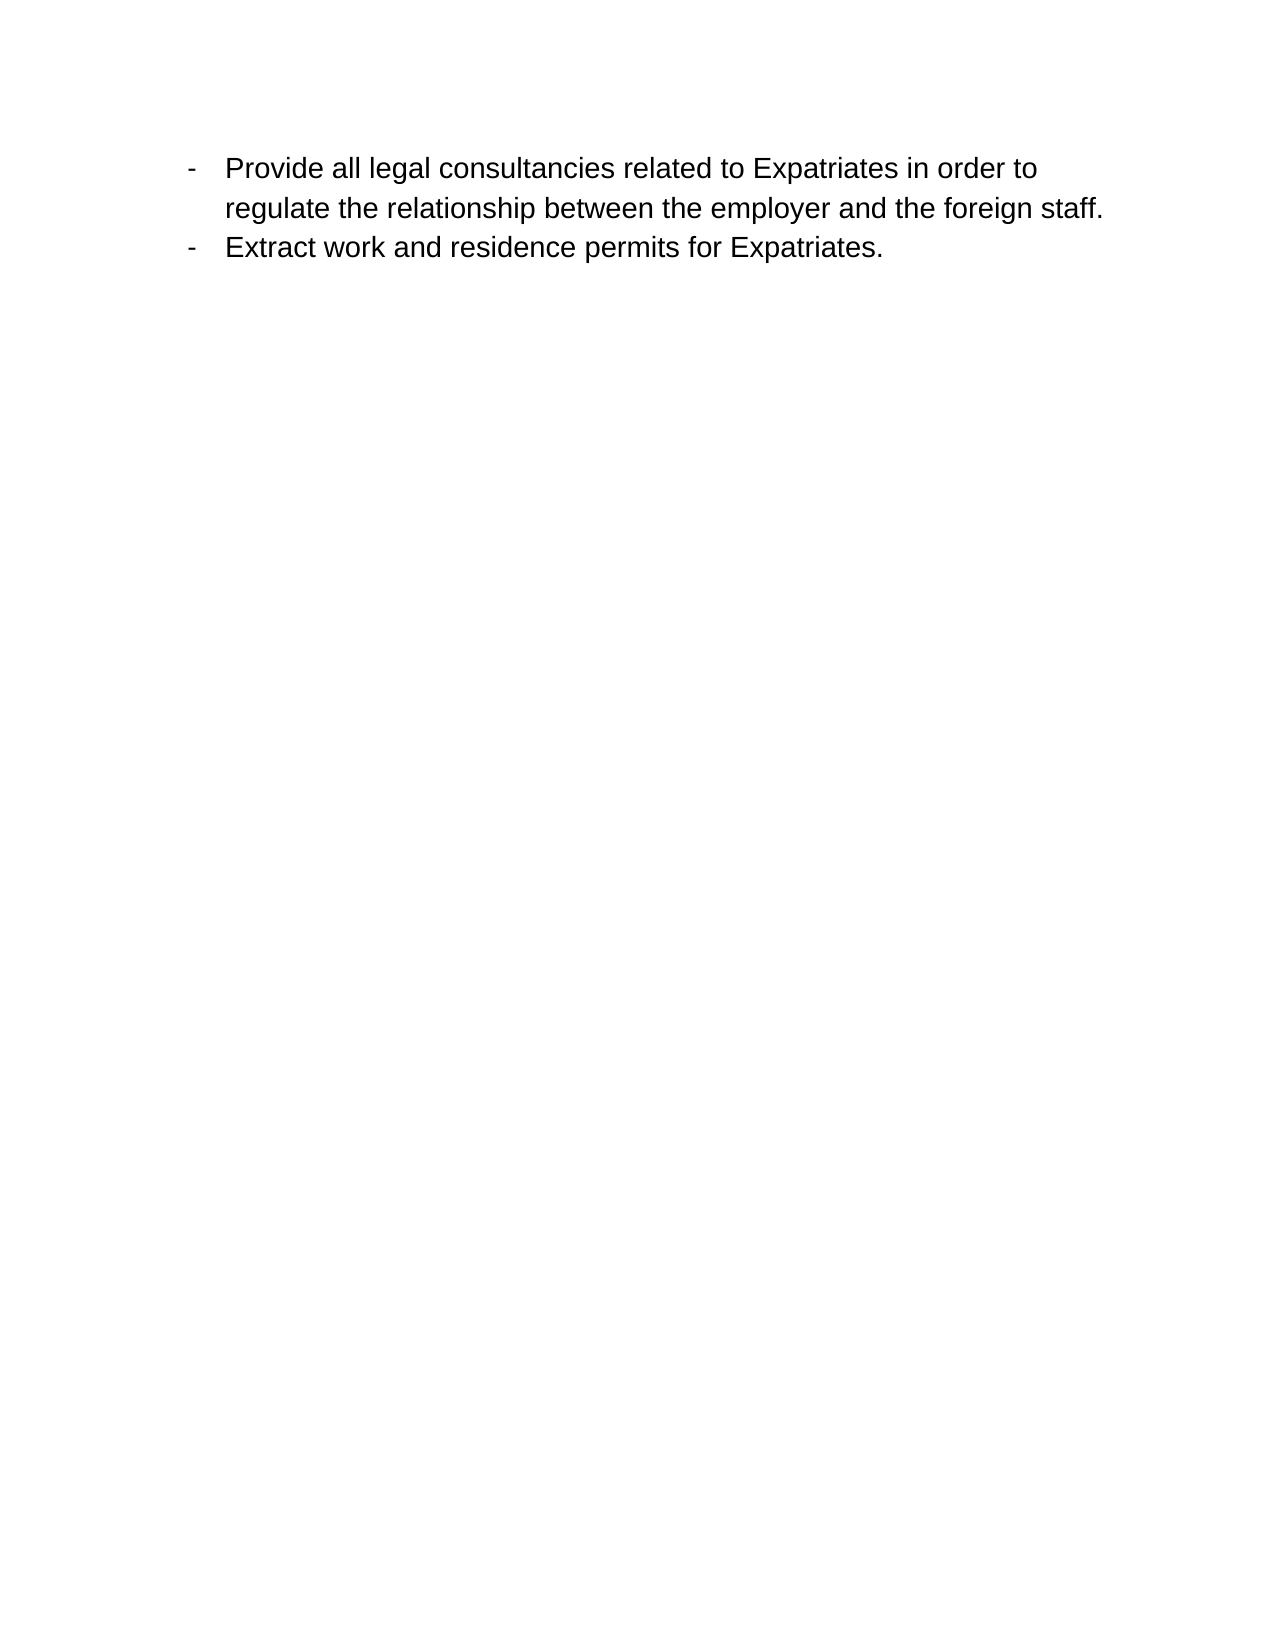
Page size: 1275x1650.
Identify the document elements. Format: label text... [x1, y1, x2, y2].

list Extract work and residence permits for Expatriates. [187, 229, 1125, 265]
list Provide all legal consultancies related to Expatriates in order to regulate the relationship between the employer and the foreign staff. [187, 150, 1125, 224]
